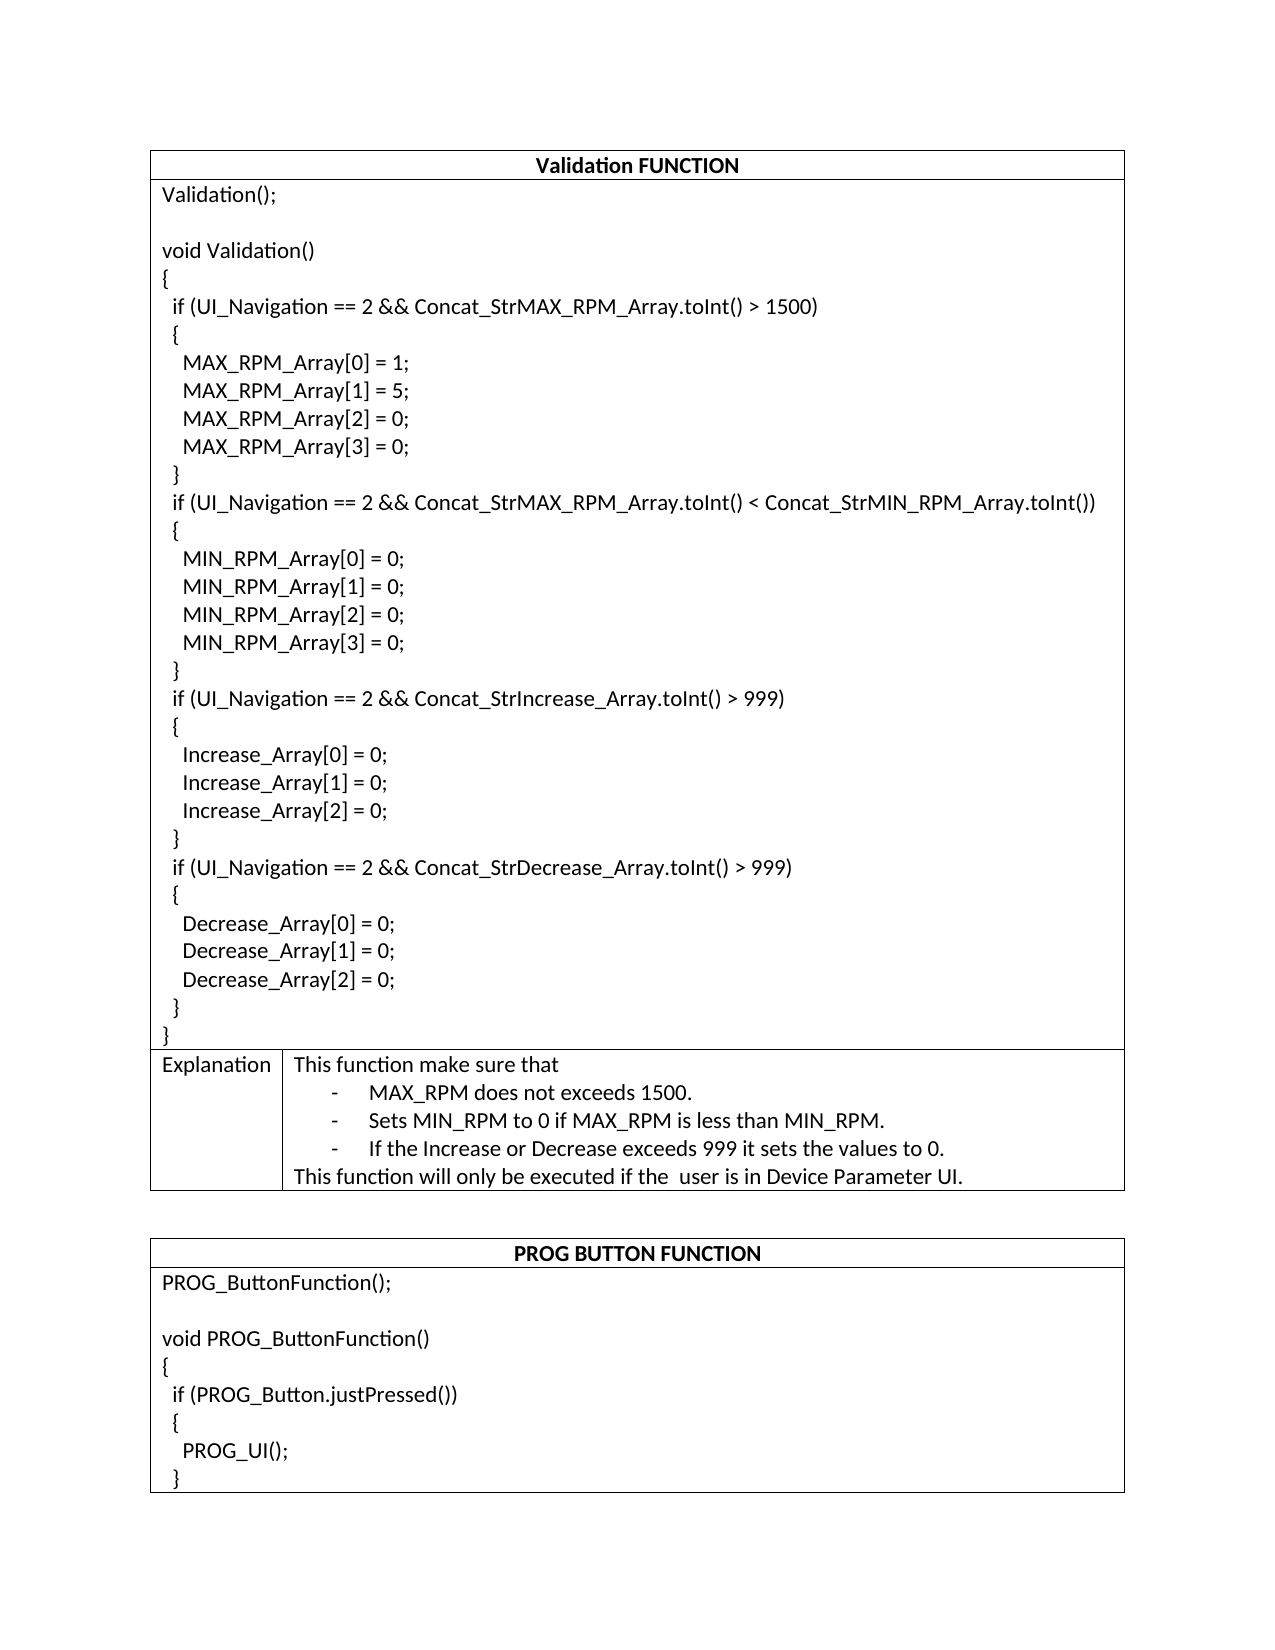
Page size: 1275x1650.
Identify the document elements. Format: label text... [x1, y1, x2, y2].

table_cell Explanation [151, 1050, 282, 1190]
table_cell This function make sure that MAX_RPM does not exceeds 1500. Sets MIN_RPM to 0 if MAX_RPM is less than MIN_RPM. If the Increase or Decrease exceeds 999 it sets the values to 0. This function will only be executed if the user is in Device Parameter UI. [283, 1050, 1124, 1190]
table_cell Validation(); void Validation() { if (UI_Navigation == 2 && Concat_StrMAX_RPM_Array.toInt() > 1500) { MAX_RPM_Array[0] = 1; MAX_RPM_Array[1] = 5; MAX_RPM_Array[2] = 0; MAX_RPM_Array[3] = 0; } if (UI_Navigation == 2 && Concat_StrMAX_RPM_Array.toInt() < Concat_StrMIN_RPM_Array.toInt()) { MIN_RPM_Array[0] = 0; MIN_RPM_Array[1] = 0; MIN_RPM_Array[2] = 0; MIN_RPM_Array[3] = 0; } if (UI_Navigation == 2 && Concat_StrIncrease_Array.toInt() > 999) { Increase_Array[0] = 0; Increase_Array[1] = 0; Increase_Array[2] = 0; } if (UI_Navigation == 2 && Concat_StrDecrease_Array.toInt() > 999) { Decrease_Array[0] = 0; Decrease_Array[1] = 0; Decrease_Array[2] = 0; } } [151, 180, 1124, 1049]
table_header Validation FUNCTION [151, 151, 1124, 179]
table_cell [151, 1268, 1124, 1492]
table_header PROG BUTTON FUNCTION [151, 1239, 1124, 1267]
